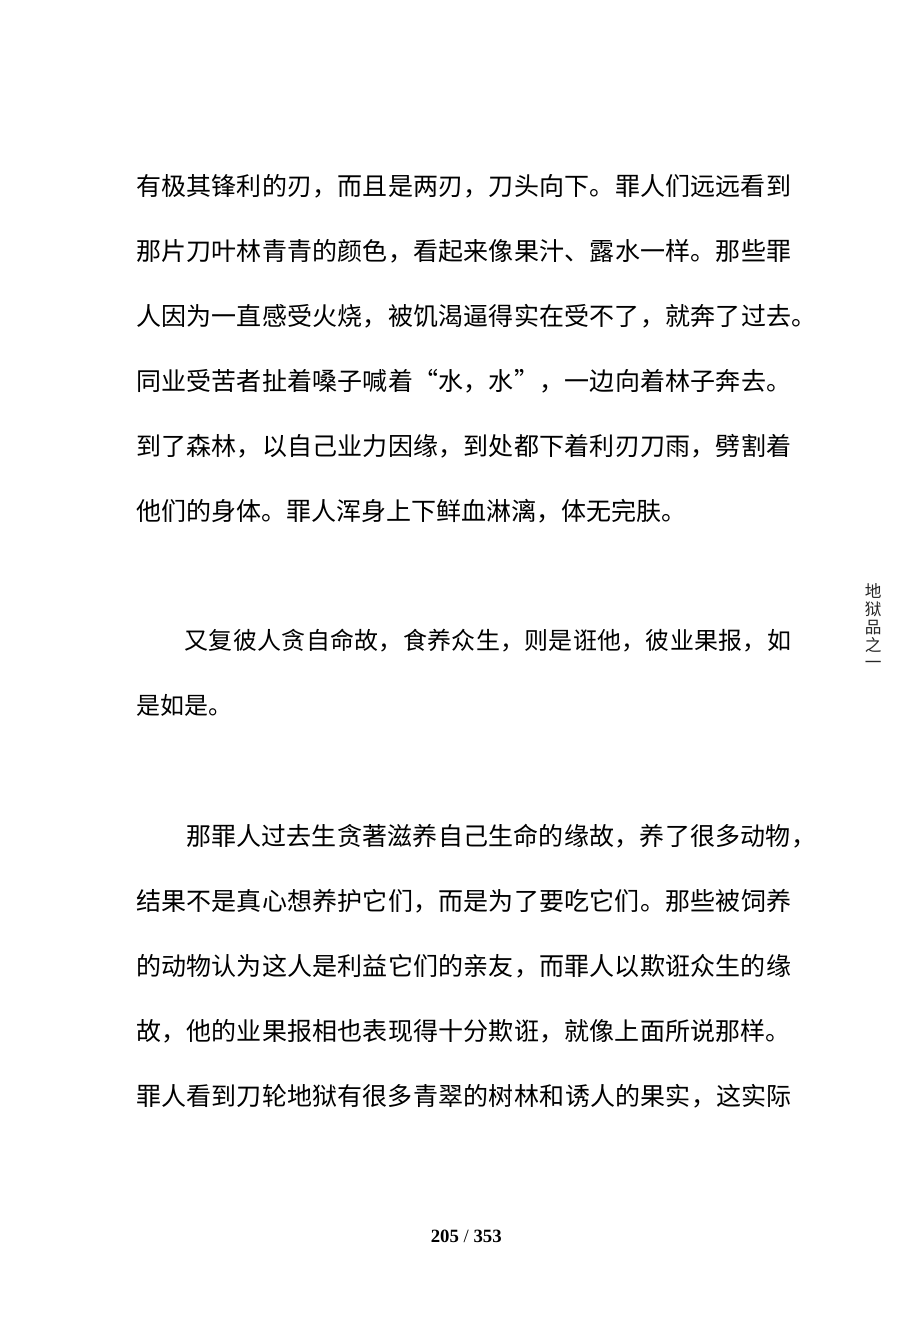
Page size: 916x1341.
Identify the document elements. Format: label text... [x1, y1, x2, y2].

text 又复彼人贪自命故，食养众生，则是诳他，彼业果报，如是如是。 [136, 607, 791, 737]
